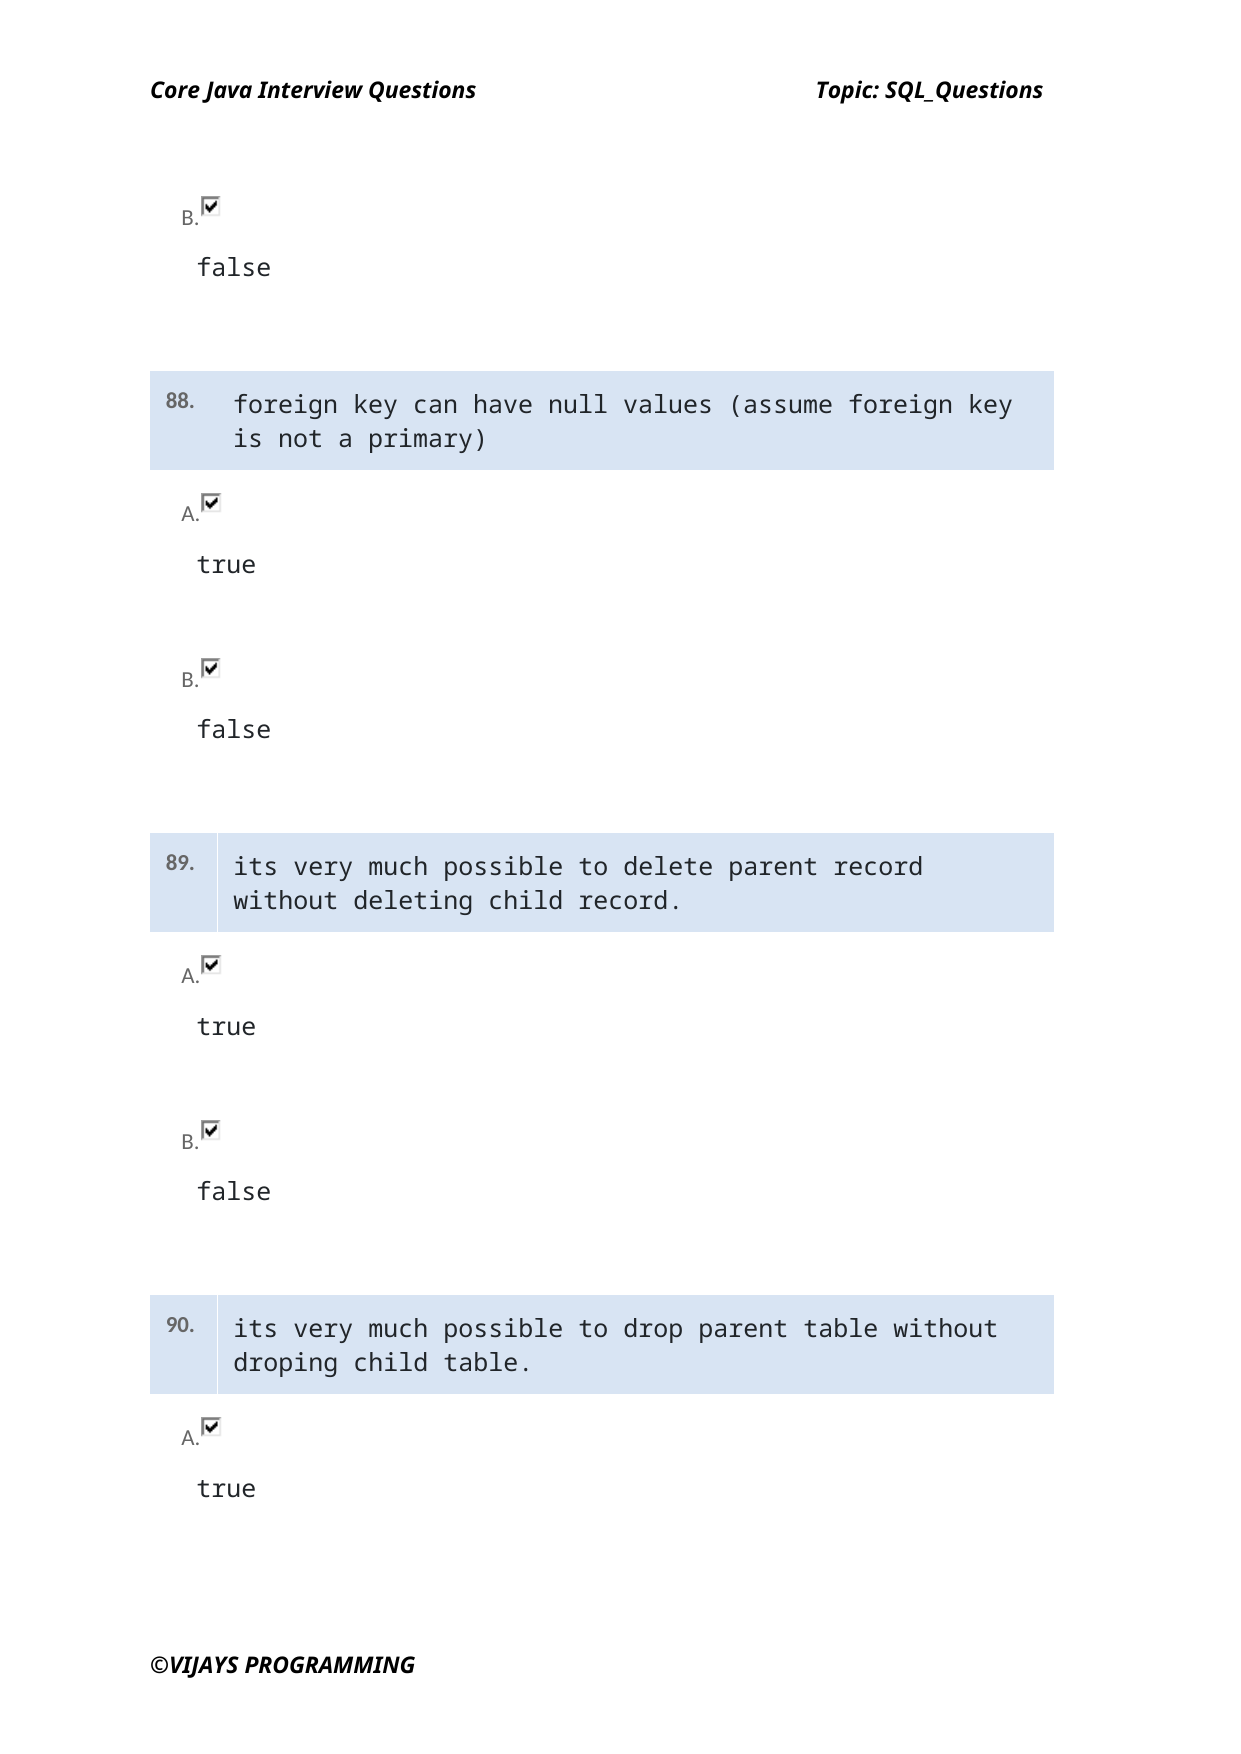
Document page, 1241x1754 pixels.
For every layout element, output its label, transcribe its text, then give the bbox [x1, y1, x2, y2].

table_cell 88. [150, 371, 217, 470]
table_cell [150, 932, 1090, 1294]
table_header 89. [150, 833, 217, 932]
table_cell [150, 1394, 1090, 1591]
table_header its very much possible to delete parent record without deleting child record. [218, 833, 1054, 932]
table_cell [150, 470, 1090, 833]
table_cell its very much possible to drop parent table without droping child table. [218, 1295, 1054, 1394]
table_cell [150, 150, 1090, 371]
table_cell foreign key can have null values (assume foreign key is not a primary) [217, 371, 1054, 470]
table_cell 90. [150, 1295, 217, 1394]
